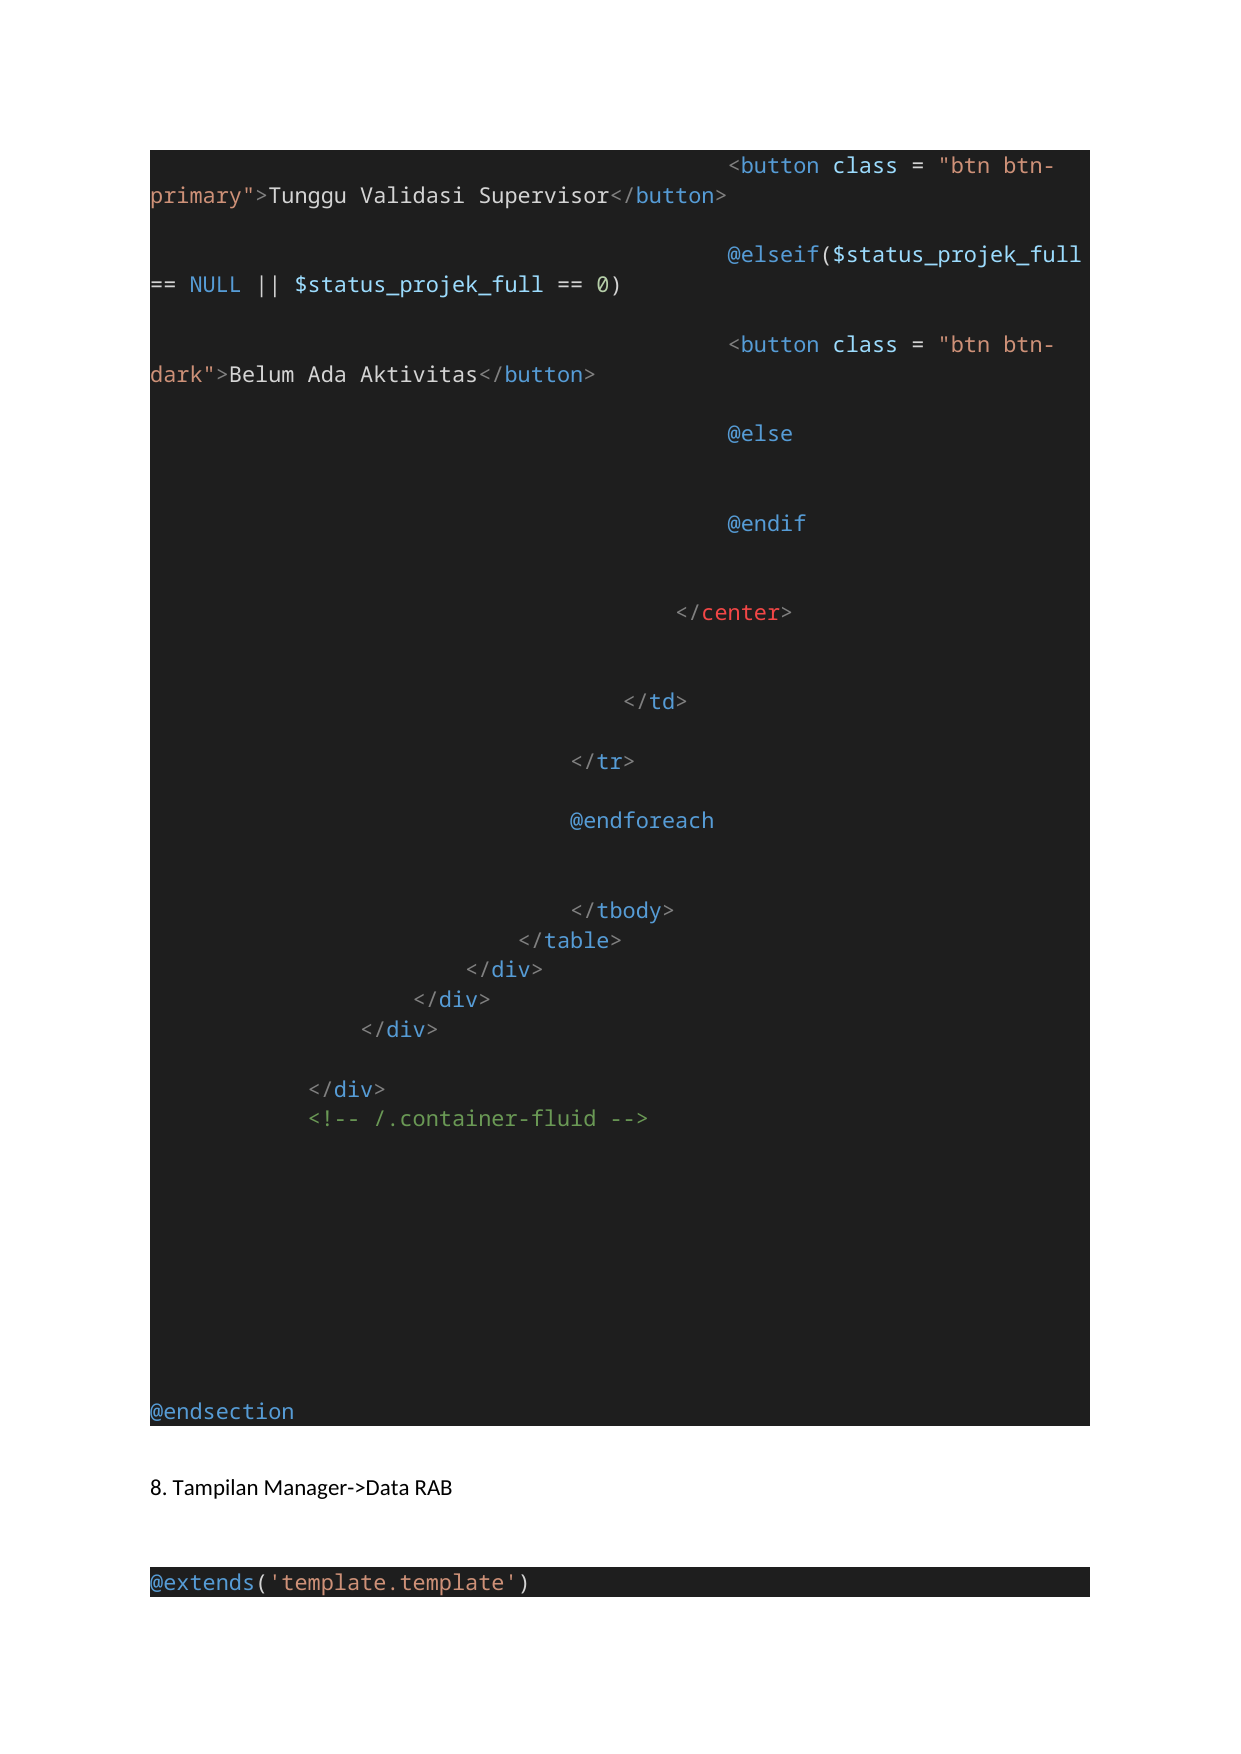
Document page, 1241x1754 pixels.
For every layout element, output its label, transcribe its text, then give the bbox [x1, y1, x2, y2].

text @extends('template.template') [150, 1567, 1090, 1597]
text @else [150, 418, 1090, 448]
text </tr> [150, 746, 1090, 776]
text </table> [150, 924, 1090, 954]
text </td> [150, 686, 1090, 716]
text <!-- /.container-fluid --> [150, 1103, 1090, 1133]
text <button class = "btn btn-primary">Tunggu Validasi Supervisor</button> [150, 150, 1090, 209]
text </div> [150, 984, 1090, 1014]
text @endforeach [150, 805, 1090, 835]
text </center> [150, 597, 1090, 627]
text @endif [150, 507, 1090, 537]
text </tbody> [150, 895, 1090, 924]
text </div> [150, 1073, 1090, 1103]
text </div> [150, 1014, 1090, 1044]
text @endsection [150, 1396, 1090, 1426]
text </div> [150, 954, 1090, 984]
text @elseif($status_projek_full == NULL || $status_projek_full == 0) [150, 239, 1090, 299]
text <button class = "btn btn-dark">Belum Ada Aktivitas</button> [150, 329, 1090, 388]
text 8. Tampilan Manager->Data RAB [150, 1473, 1090, 1501]
